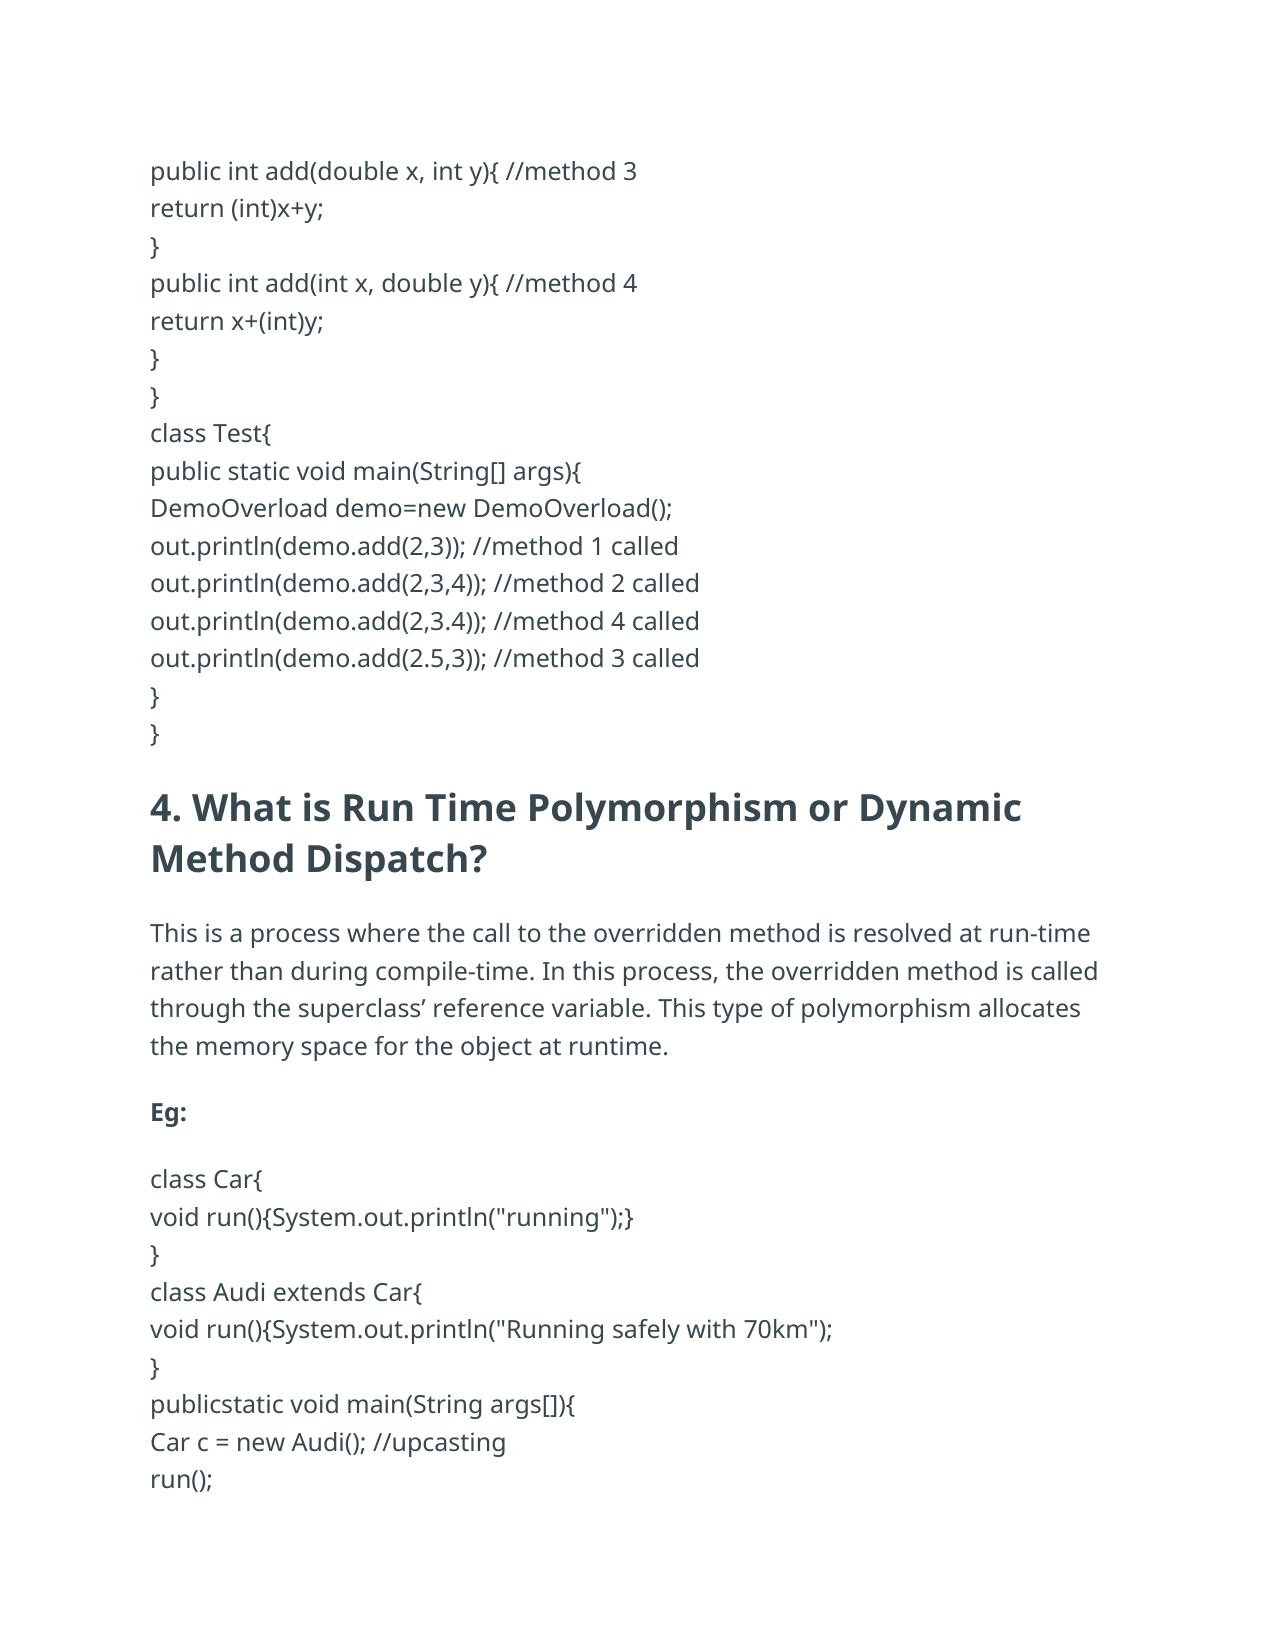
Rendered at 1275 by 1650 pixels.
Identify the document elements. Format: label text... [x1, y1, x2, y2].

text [150, 1158, 1125, 1496]
text Eg: [150, 1092, 1125, 1129]
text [150, 150, 1125, 750]
subtitle 4. What is Run Time Polymorphism or Dynamic Method Dispatch? [150, 781, 1125, 883]
text This is a process where the call to the overridden method is resolved at run-time rather than during compile-time. In this process, the overridden method is called through the superclass’ reference variable. This type of polymorphism allocates the memory space for the object at runtime. [150, 912, 1125, 1062]
